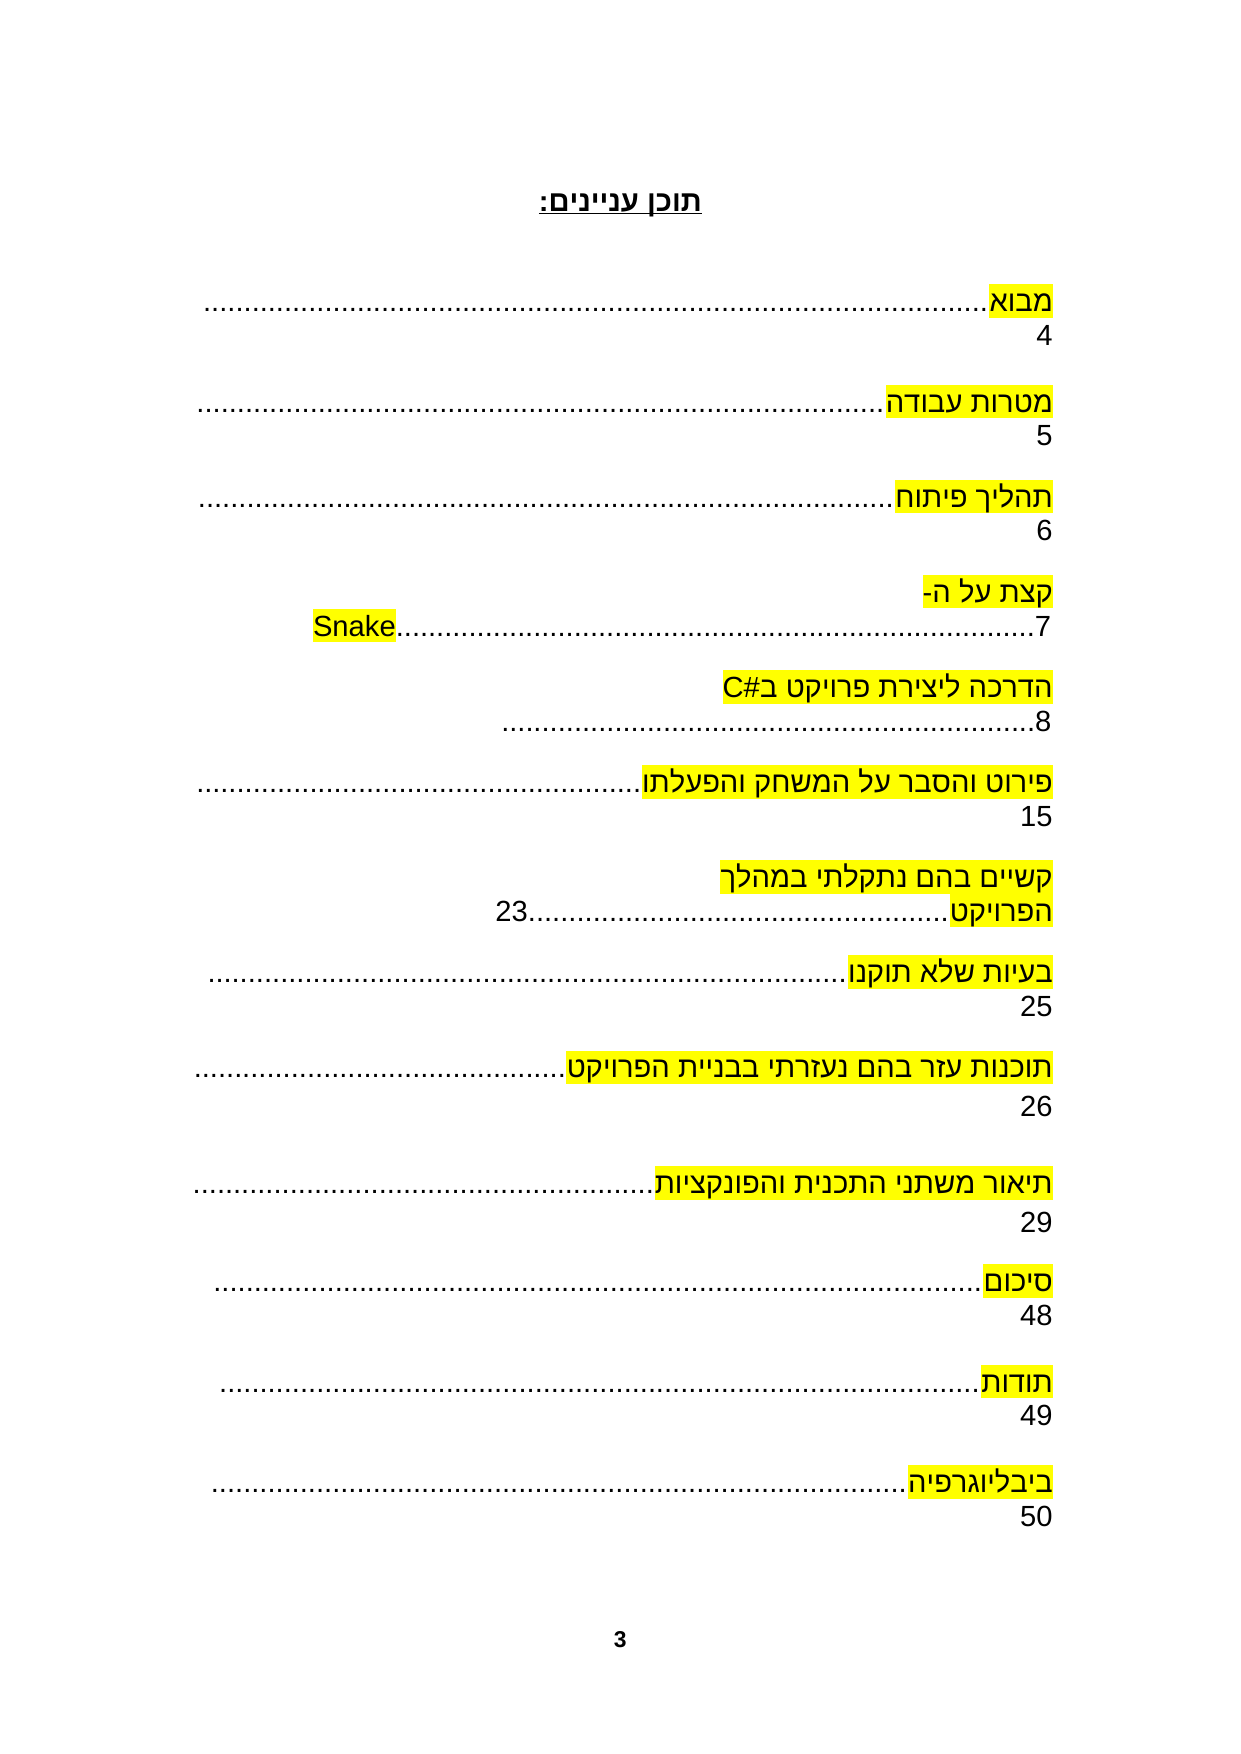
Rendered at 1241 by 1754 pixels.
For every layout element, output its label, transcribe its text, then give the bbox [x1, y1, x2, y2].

text קצת על ה-Snake...............................................................................7 [187, 575, 1053, 670]
text ביבליוגרפיה......................................................................................50 [187, 1465, 1053, 1532]
text מבוא.................................................................................................4 [187, 251, 1053, 351]
text הדרכה ליצירת פרויקט בC#..................................................................8 [187, 670, 1053, 765]
text תודות..............................................................................................49 [187, 1365, 1053, 1432]
text קשיים בהם נתקלתי במהלך הפרויקט....................................................23 [187, 860, 1053, 955]
text סיכום...............................................................................................48 [187, 1264, 1053, 1331]
text תוכן עניינים: [187, 183, 1053, 217]
text בעיות שלא תוקנו...............................................................................25 [187, 955, 1053, 1051]
text תוכנות עזר בהם נעזרתי בבניית הפרויקט..............................................26 תיאור משתני התכנית והפונקציות.........................................................29 [187, 1051, 1053, 1238]
text פירוט והסבר על המשחק והפעלתו.......................................................15 [187, 765, 1053, 860]
text מטרות עבודה.....................................................................................5 [187, 385, 1053, 480]
text תהליך פיתוח......................................................................................6 [187, 480, 1053, 575]
